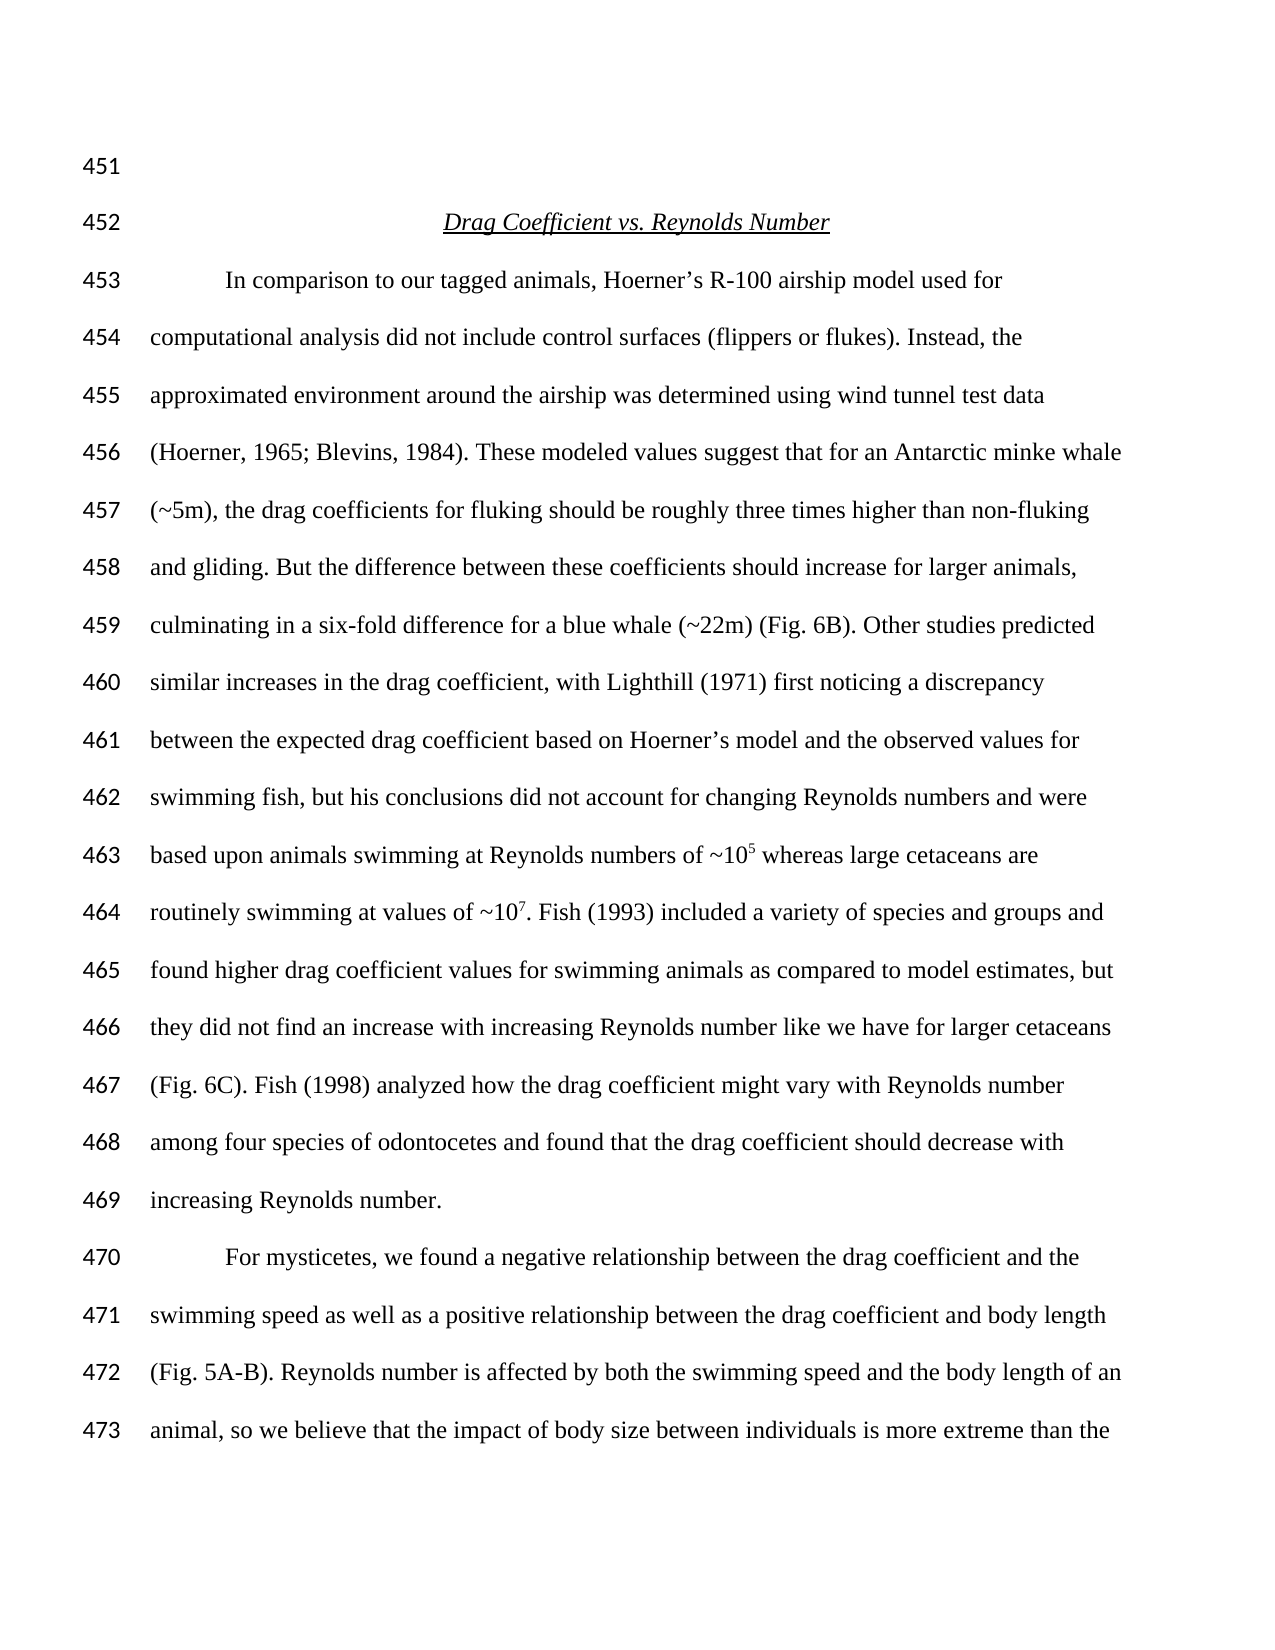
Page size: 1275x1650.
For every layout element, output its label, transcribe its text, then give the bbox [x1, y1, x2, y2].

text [150, 1242, 1125, 1444]
text In comparison to our tagged animals, Hoerner’s R-100 airship model used for computational analysis did not include control surfaces (flippers or flukes). Instead, the approximated environment around the airship was determined using wind tunnel test data (Hoerner, 1965; Blevins, 1984). These modeled values suggest that for an Antarctic minke whale (~5m), the drag coefficients for fluking should be roughly three times higher than non-fluking and gliding. But the difference between these coefficients should increase for larger animals, culminating in a six-fold difference for a blue whale (~22m) (Fig. 6B). Other studies predicted similar increases in the drag coefficient, with Lighthill (1971) first noticing a discrepancy between the expected drag coefficient based on Hoerner’s model and the observed values for swimming fish, but his conclusions did not account for changing Reynolds numbers and were based upon animals swimming at Reynolds numbers of ~105 whereas large cetaceans are routinely swimming at values of ~107. Fish (1993) included a variety of species and groups and found higher drag coefficient values for swimming animals as compared to model estimates, but they did not find an increase with increasing Reynolds number like we have for larger cetaceans (Fig. 6C). Fish (1998) analyzed how the drag coefficient might vary with Reynolds number among four species of odontocetes and found that the drag coefficient should decrease with increasing Reynolds number. [150, 265, 1125, 1214]
text Drag Coefficient vs. Reynolds Number [150, 207, 1125, 236]
